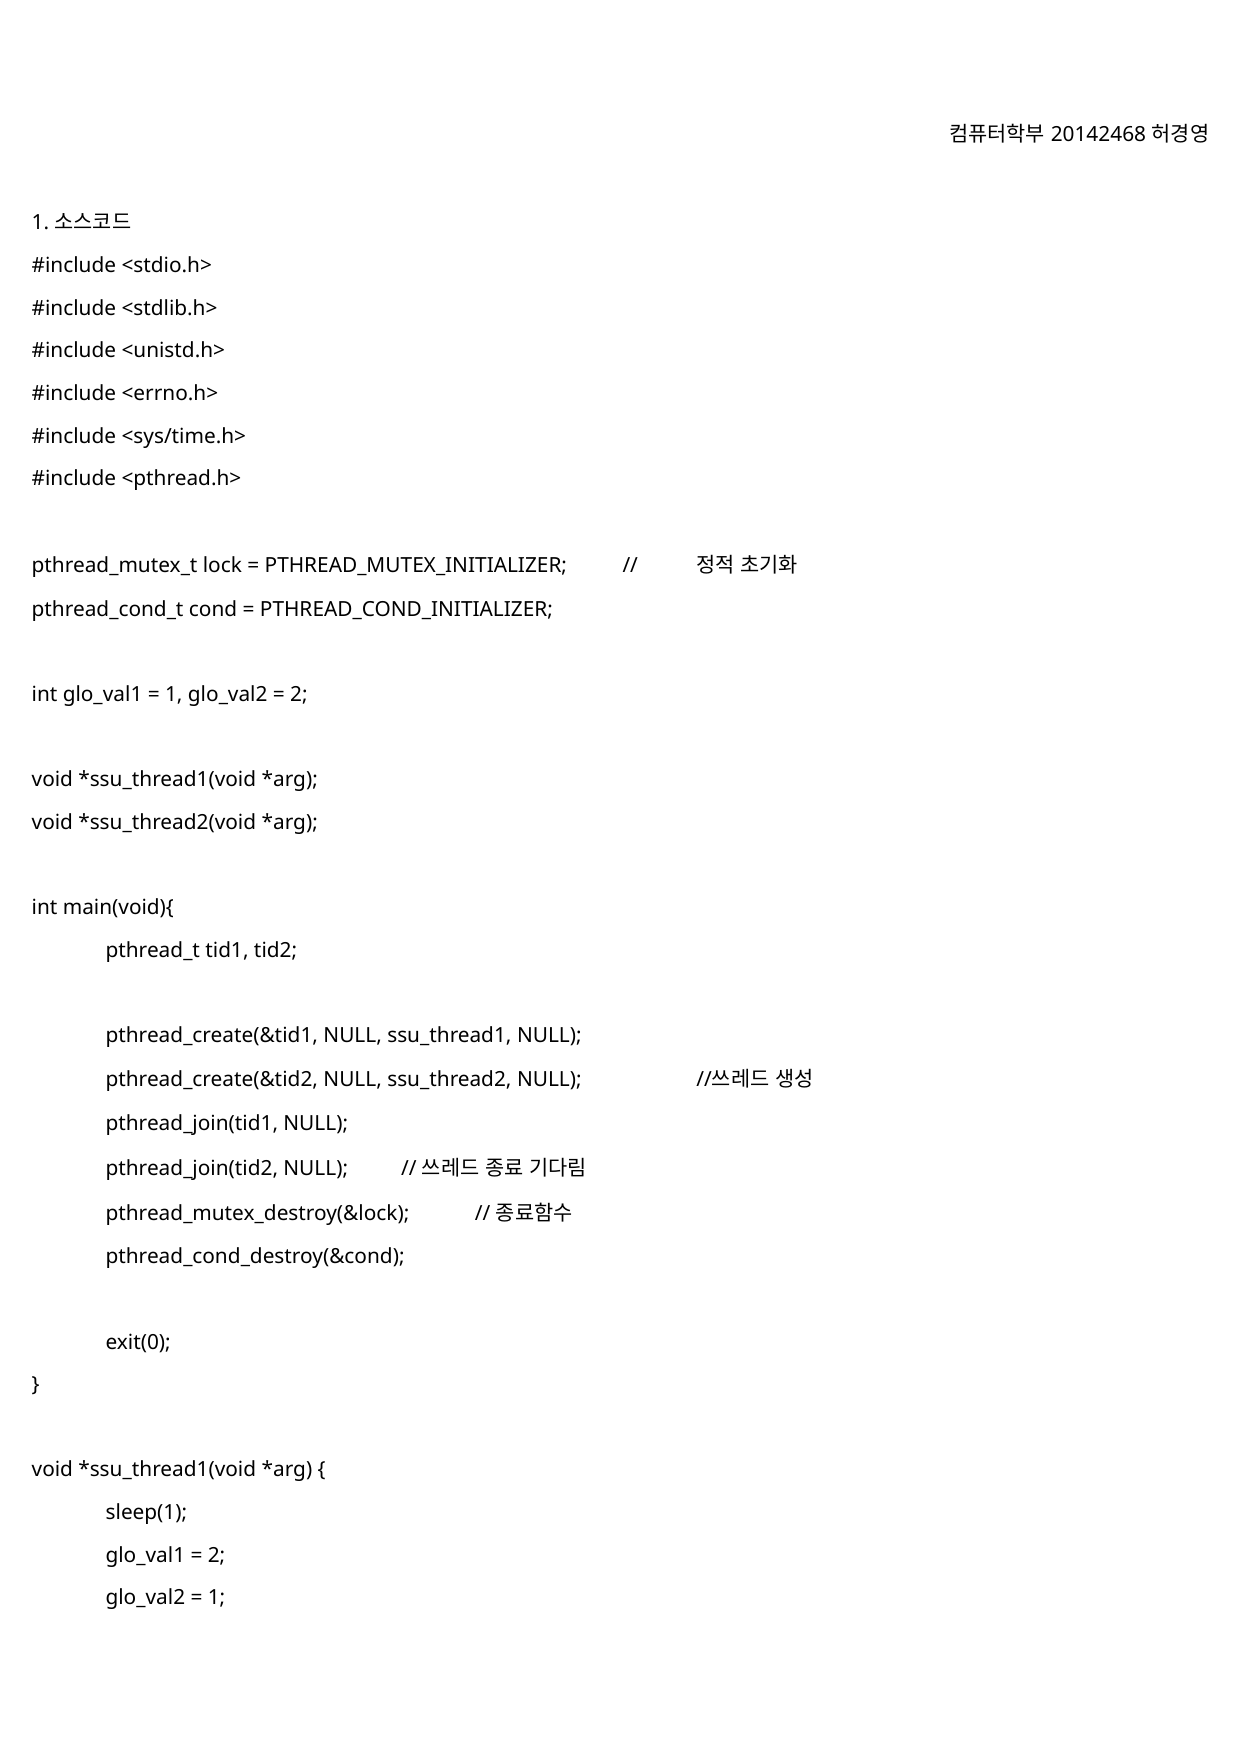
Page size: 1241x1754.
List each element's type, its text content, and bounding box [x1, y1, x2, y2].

text pthread_join(tid1, NULL); [31, 1108, 1209, 1137]
text #include <stdlib.h> [31, 293, 1209, 321]
text pthread_cond_t cond = PTHREAD_COND_INITIALIZER; [31, 594, 1209, 622]
text glo_val2 = 1; [31, 1582, 1209, 1611]
text pthread_mutex_t lock = PTHREAD_MUTEX_INITIALIZER; // 정적 초기화 [31, 549, 1209, 579]
text void *ssu_thread1(void *arg) { [31, 1454, 1209, 1483]
text void *ssu_thread2(void *arg); [31, 807, 1209, 836]
text pthread_cond_destroy(&cond); [31, 1242, 1209, 1270]
text #include <errno.h> [31, 378, 1209, 407]
text pthread_t tid1, tid2; [31, 935, 1209, 963]
text exit(0); [31, 1327, 1209, 1355]
text int glo_val1 = 1, glo_val2 = 2; [31, 679, 1209, 708]
text int main(void){ [31, 892, 1209, 921]
text void *ssu_thread1(void *arg); [31, 764, 1209, 793]
text pthread_create(&tid2, NULL, ssu_thread2, NULL); //쓰레드 생성 [31, 1063, 1209, 1093]
text #include <pthread.h> [31, 463, 1209, 492]
text sleep(1); [31, 1497, 1209, 1526]
text pthread_create(&tid1, NULL, ssu_thread1, NULL); [31, 1020, 1209, 1048]
text pthread_mutex_destroy(&lock); // 종료함수 [31, 1196, 1209, 1226]
text } [31, 1369, 1209, 1398]
text #include <unistd.h> [31, 336, 1209, 364]
text pthread_join(tid2, NULL); // 쓰레드 종료 기다림 [31, 1151, 1209, 1181]
text glo_val1 = 2; [31, 1540, 1209, 1568]
text 1. 소스코드 [31, 205, 1209, 235]
text 컴퓨터학부 20142468 허경영 [31, 117, 1209, 147]
text #include <sys/time.h> [31, 421, 1209, 449]
text #include <stdio.h> [31, 250, 1209, 279]
